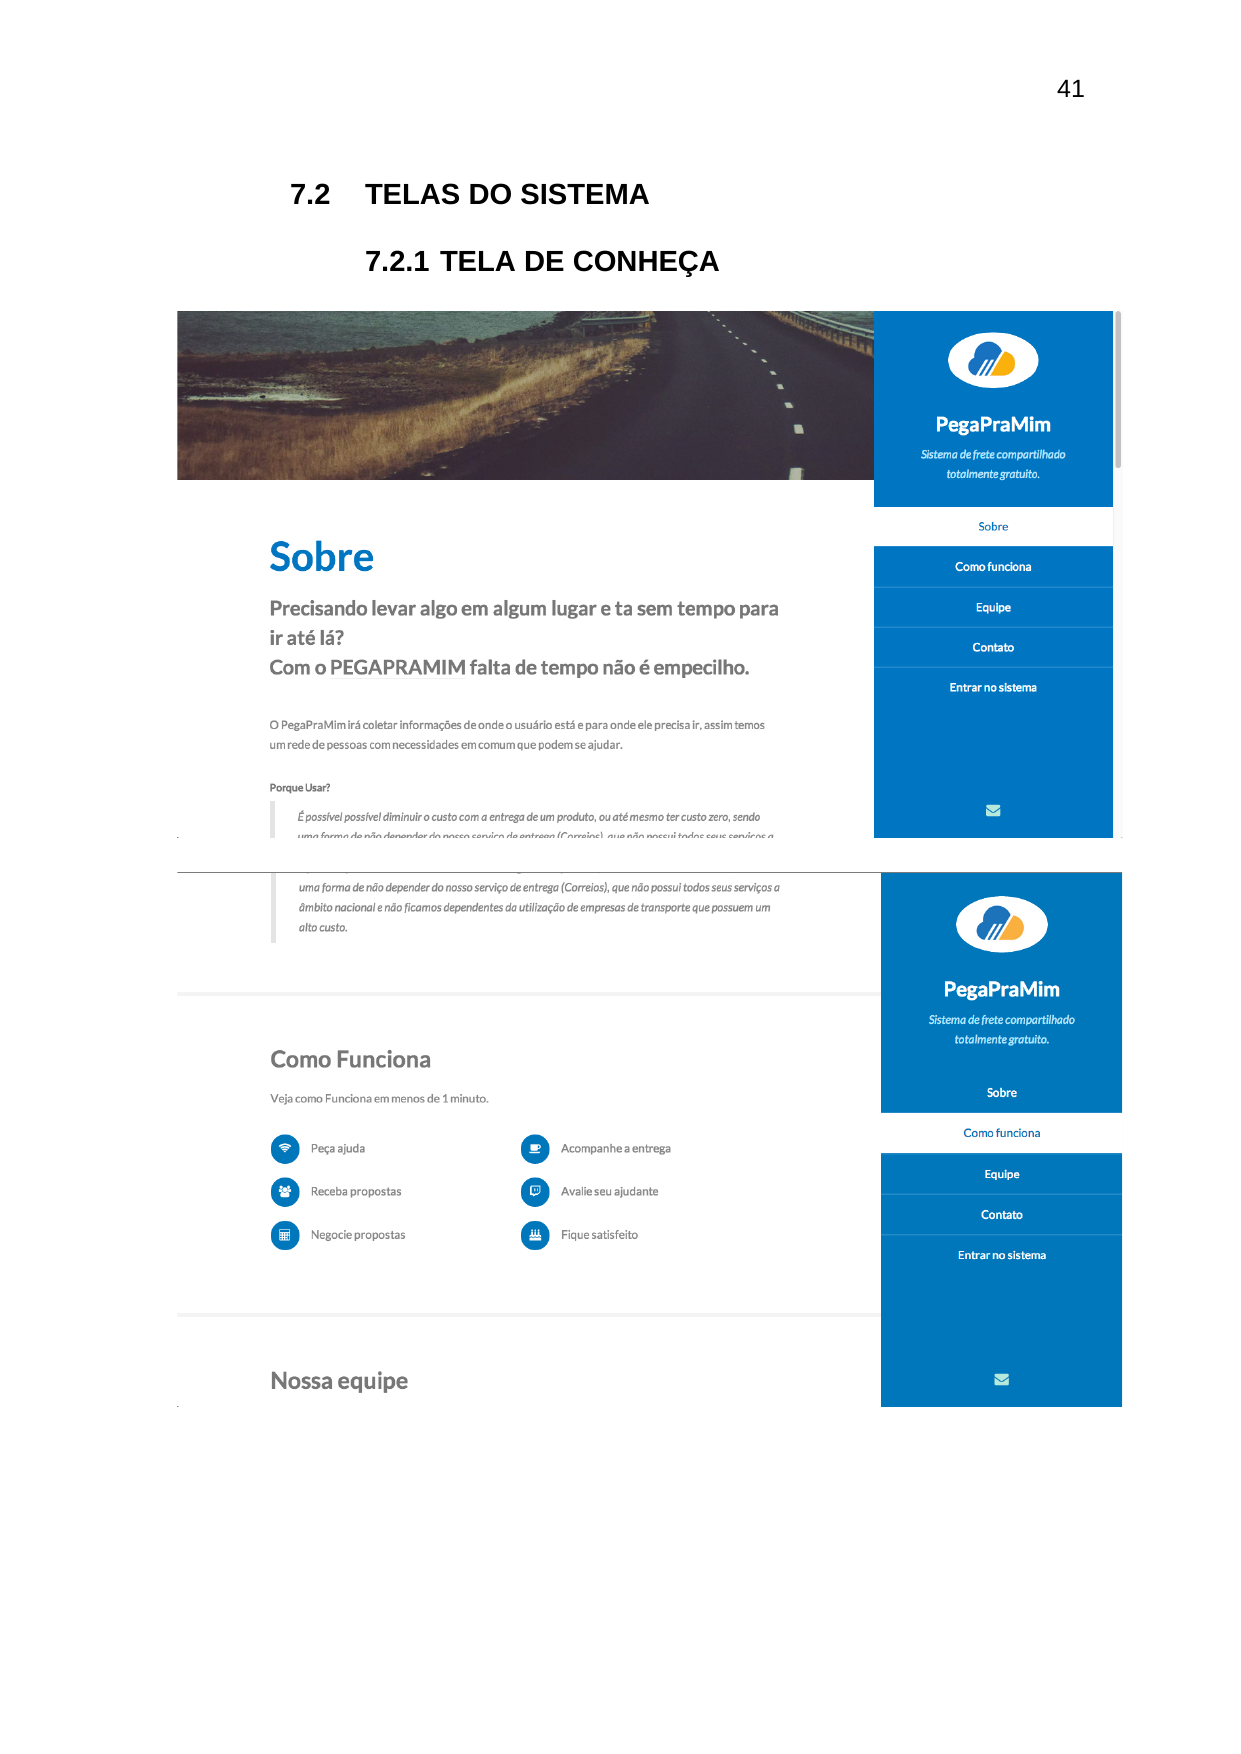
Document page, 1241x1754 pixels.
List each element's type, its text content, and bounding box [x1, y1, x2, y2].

picture [177, 311, 1123, 839]
subtitle TELA DE CONHEÇA [365, 244, 1122, 278]
subtitle TELAS DO SISTEMA [290, 177, 1122, 211]
picture [177, 872, 1123, 1407]
